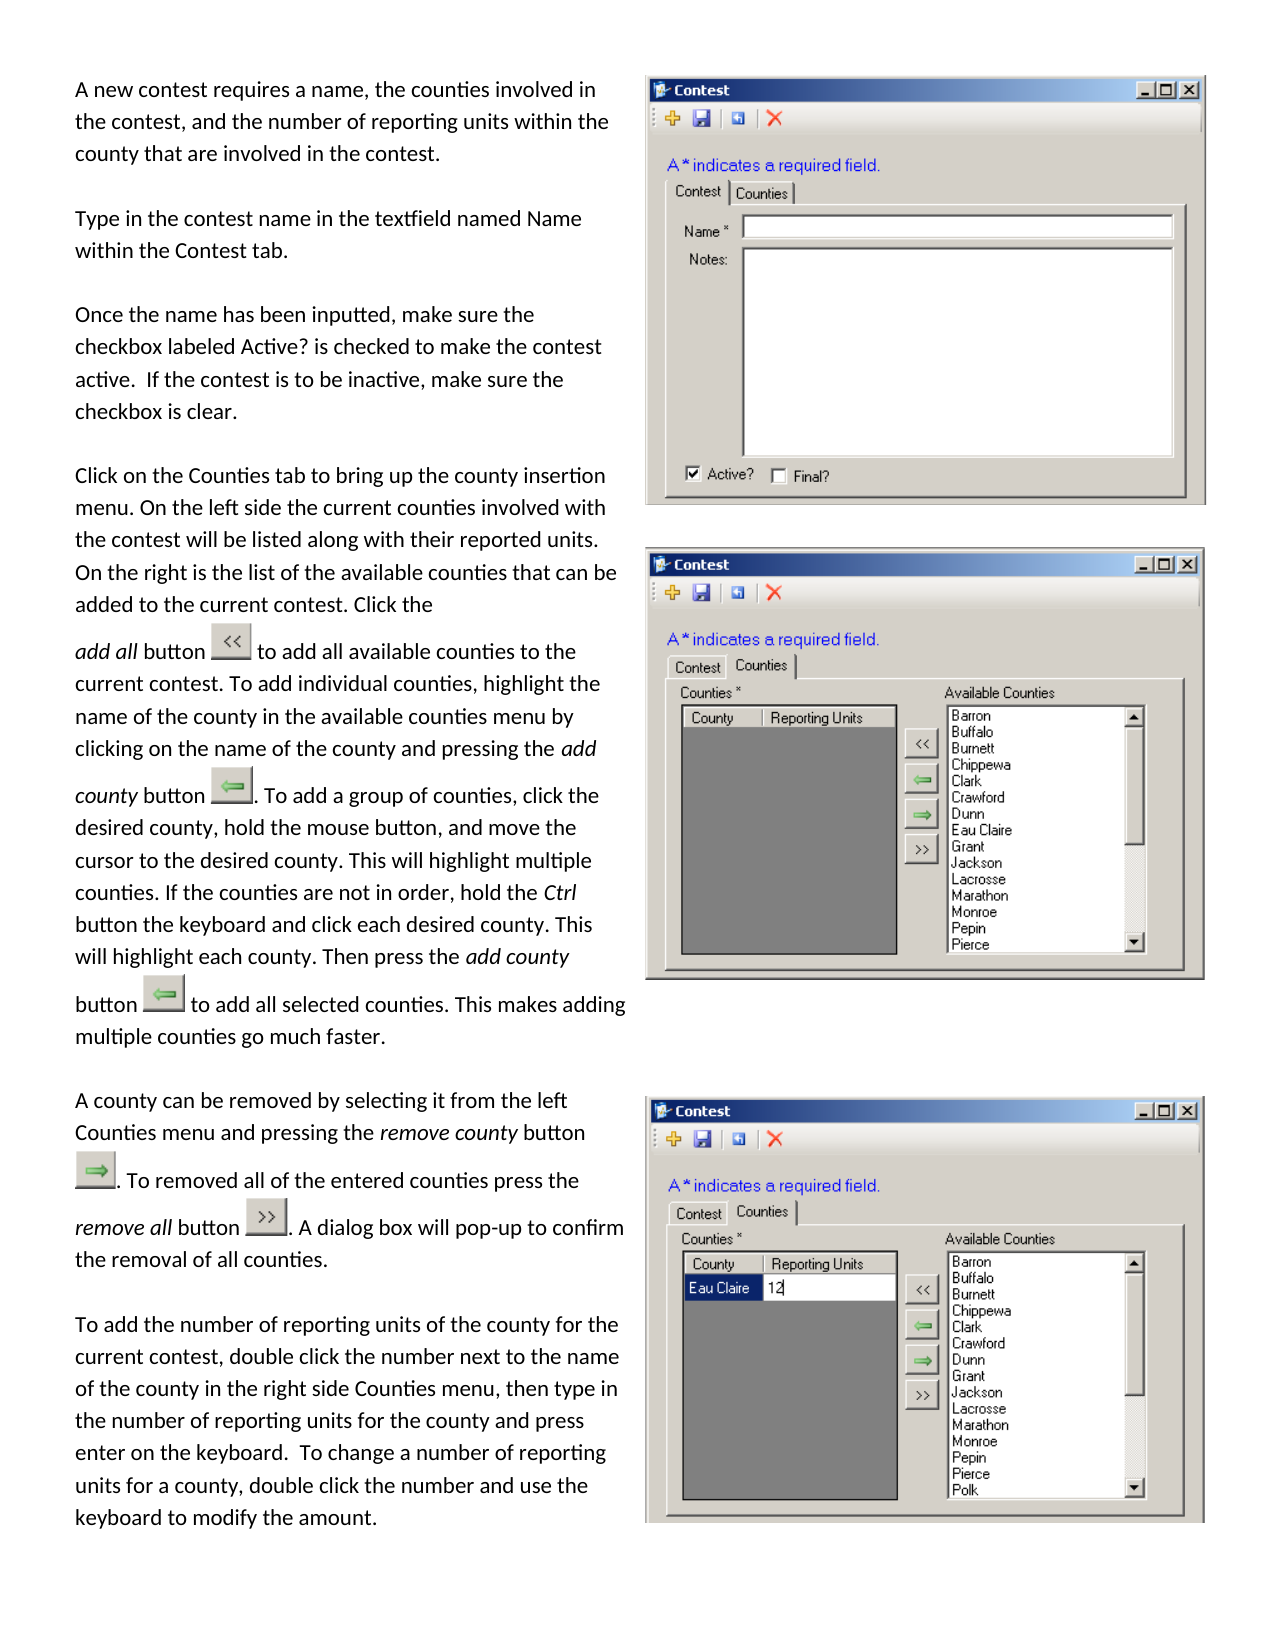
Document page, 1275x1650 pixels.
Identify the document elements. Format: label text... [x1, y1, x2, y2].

picture [645, 547, 1205, 980]
text Once the name has been inputted, make sure the checkbox labeled Active? is checked to make the contest active. If the contest is to be inactive, make sure the checkbox is clear. [75, 300, 645, 425]
text To add the number of reporting units of the county for the current contest, double click the number next to the name of the county in the right side Counties menu, then type in the number of reporting units for the county and press enter on the keyboard. To change a number of reporting units for a county, double click the number and use the keyboard to modify the amount. [75, 1310, 1200, 1531]
text A county can be removed by selecting it from the left Counties menu and pressing the remove county button . To removed all of the entered counties press the remove all button . A dialog box will pop-up to confirm the removal of all counties. [75, 1086, 1200, 1273]
text A new contest requires a name, the counties involved in the contest, and the number of reporting units within the county that are involved in the contest. [75, 75, 645, 167]
picture [211, 622, 252, 660]
text Type in the contest name in the textfield named Name within the Contest tab. [75, 204, 645, 264]
picture [75, 1150, 116, 1189]
picture [210, 766, 253, 804]
picture [645, 75, 1207, 505]
picture [142, 974, 185, 1012]
picture [245, 1198, 288, 1236]
picture [645, 1096, 1205, 1523]
